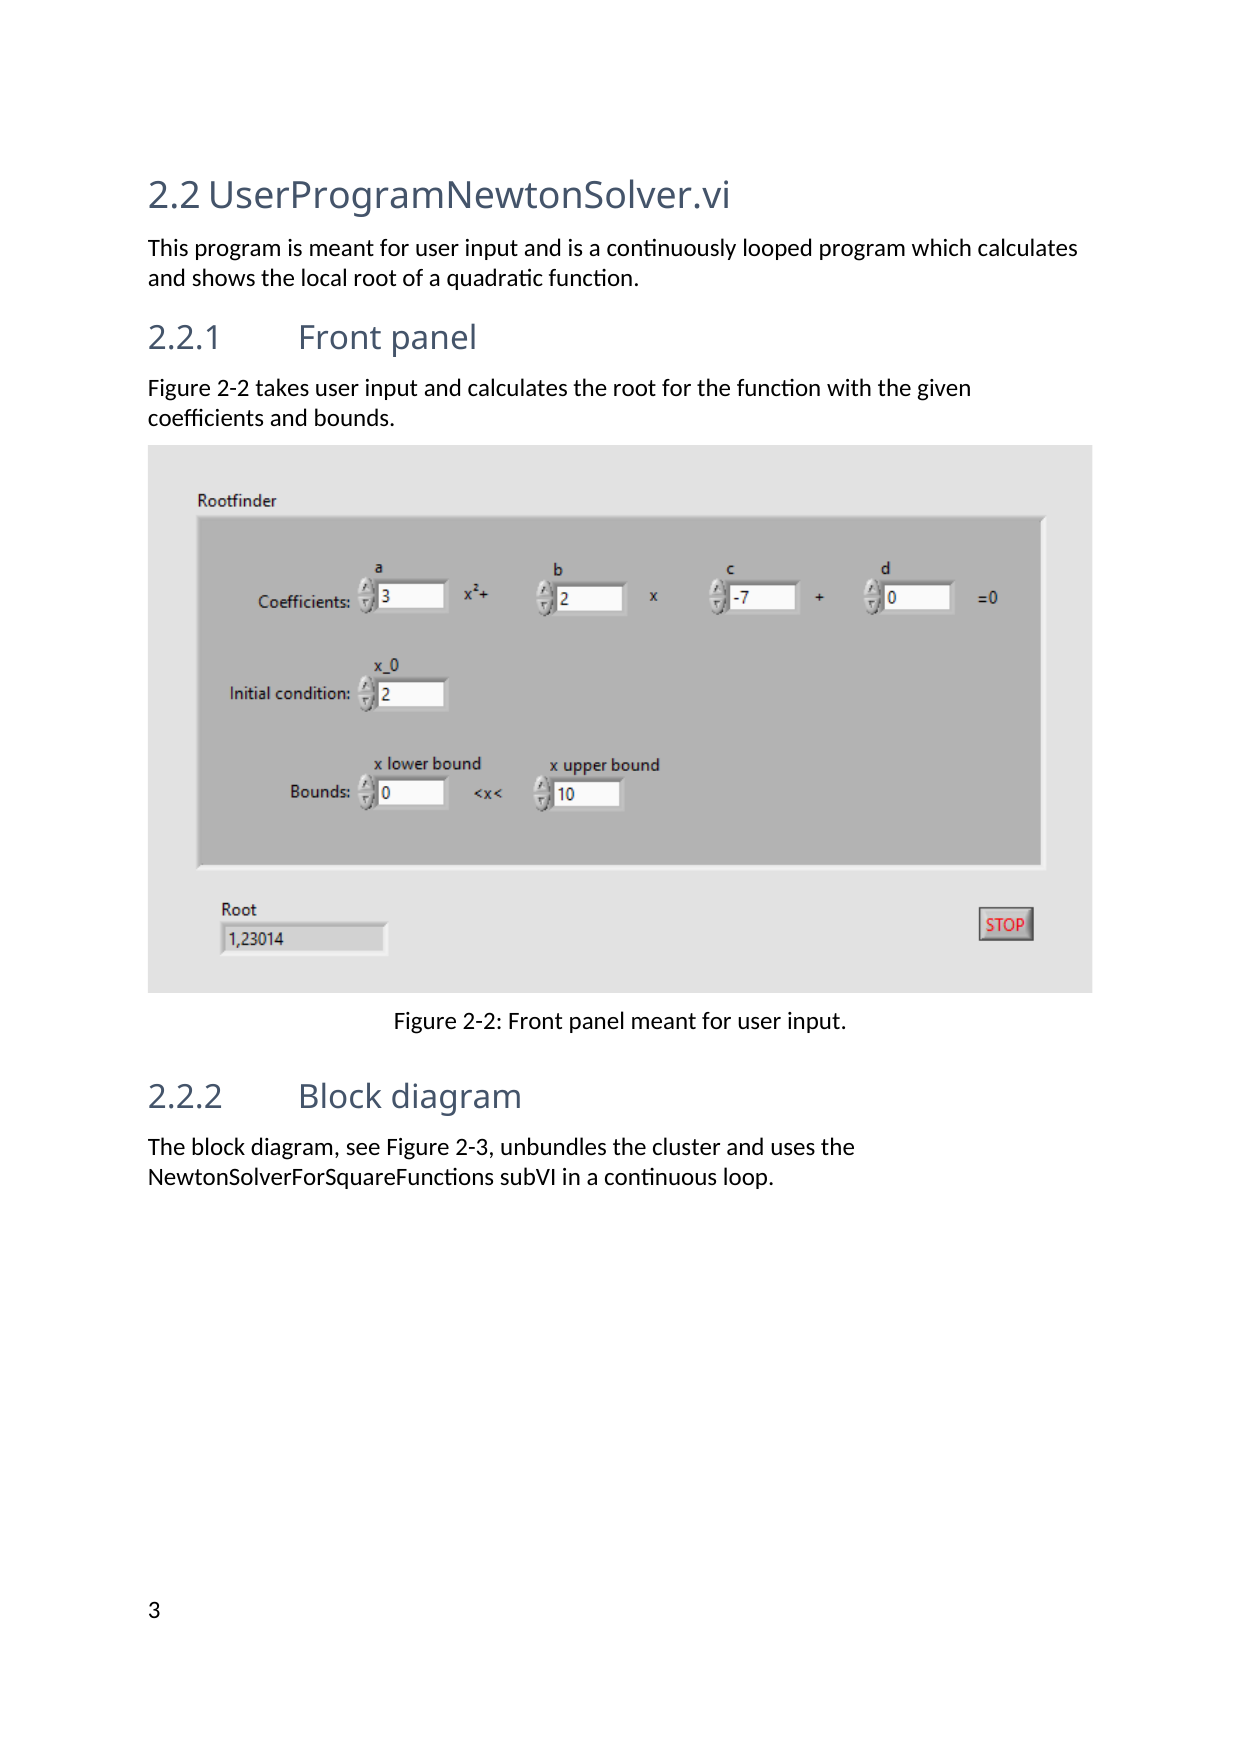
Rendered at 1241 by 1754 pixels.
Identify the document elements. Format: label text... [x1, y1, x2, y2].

text The block diagram, see Figure 2-3, unbundles the cluster and uses the NewtonSolverForSquareFunctions subVI in a continuous loop. [148, 1131, 1093, 1192]
subtitle UserProgramNewtonSolver.vi [148, 168, 1093, 219]
subtitle Block diagram [148, 1073, 1093, 1118]
picture [147, 445, 1093, 993]
text This program is meant for user input and is a continuously looped program which calculates and shows the local root of a quadratic function. [148, 232, 1093, 293]
text Figure 2-2 takes user input and calculates the root for the function with the given coefficients and bounds. [148, 372, 1093, 433]
subtitle Front panel [148, 314, 1093, 359]
text Figure 2-2: Front panel meant for user input. [148, 1005, 1093, 1036]
